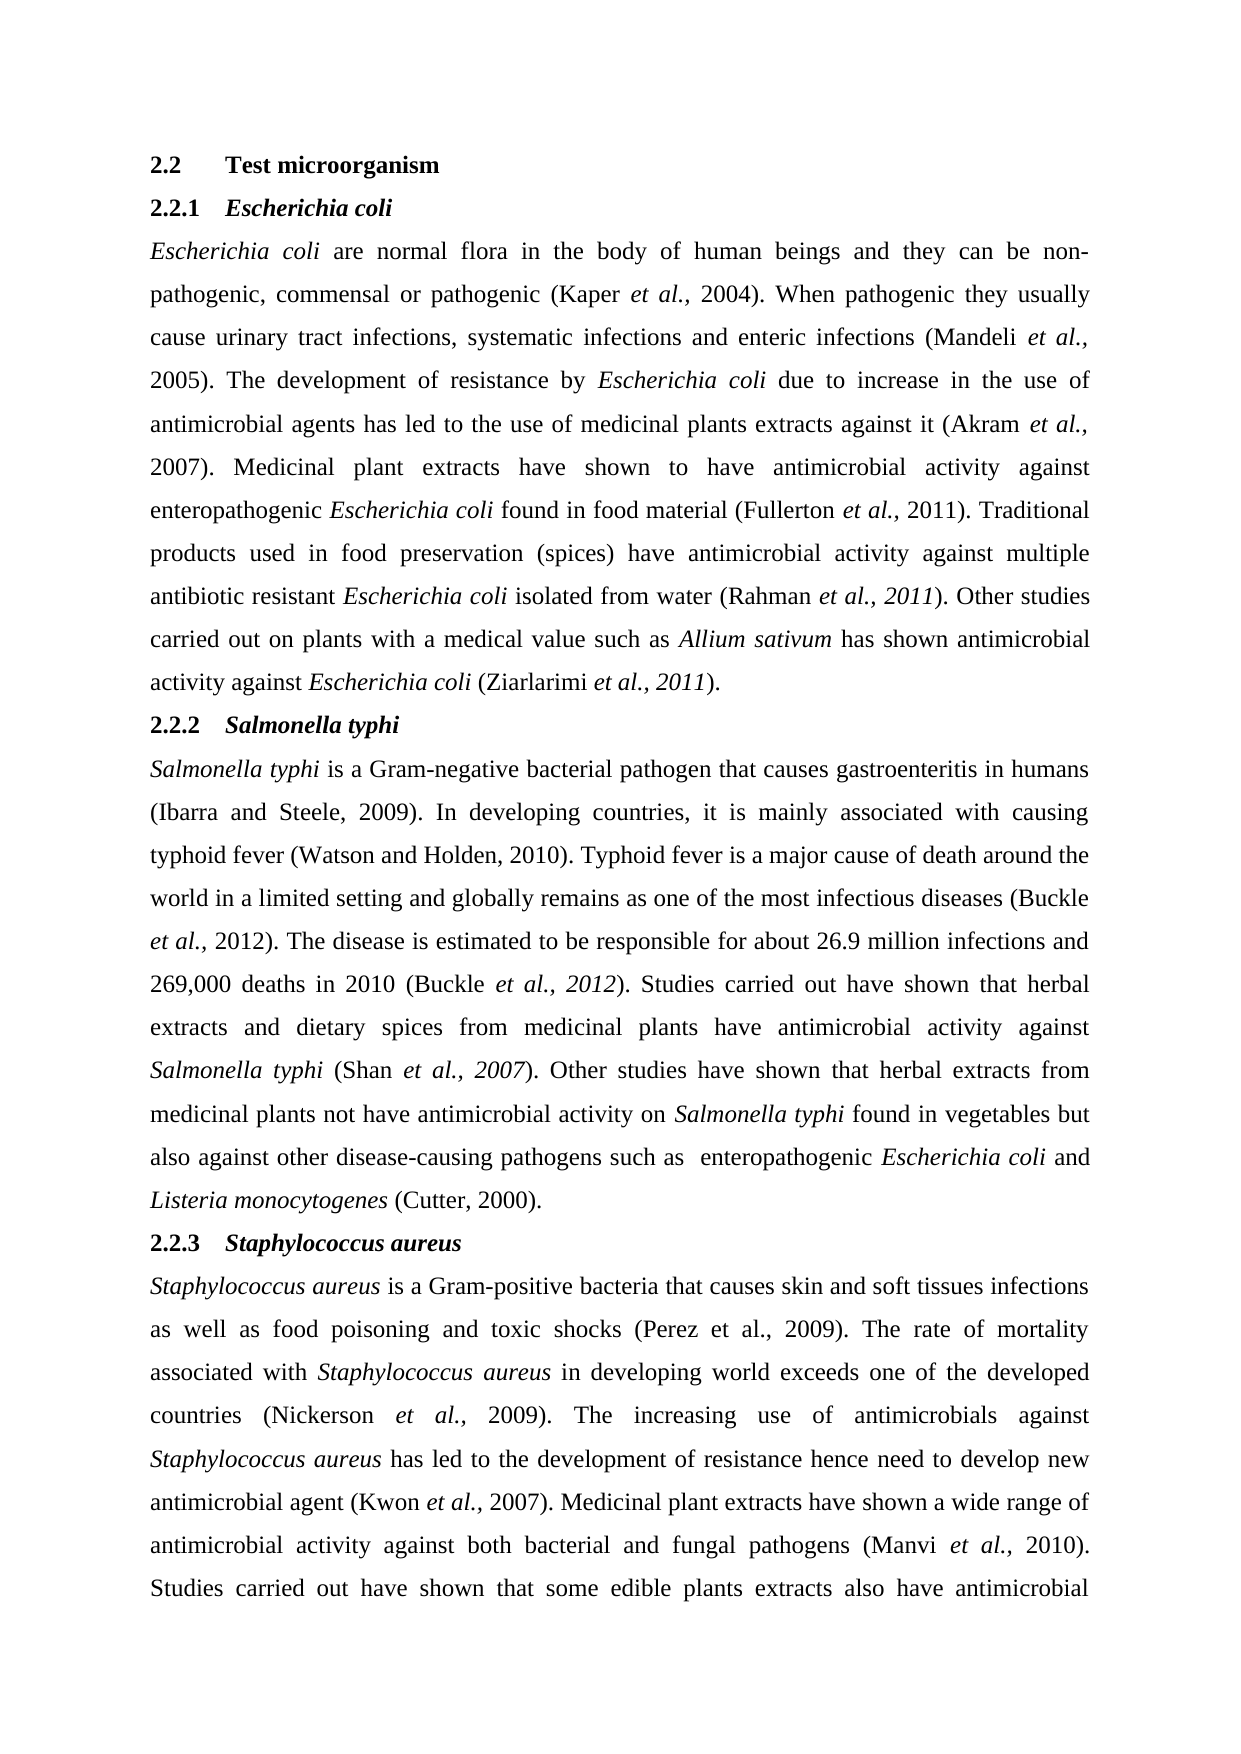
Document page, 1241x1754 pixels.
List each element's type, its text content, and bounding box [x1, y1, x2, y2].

text 2.2 Test microorganism [150, 150, 1090, 179]
text 2.2.2 Salmonella typhi [150, 711, 1090, 739]
text Escherichia coli are normal flora in the body of human beings and they can be non-pathogenic, commensal or pathogenic (Kaper et al., 2004). When pathogenic they usually cause urinary tract infections, systematic infections and enteric infections (Mandeli et al., 2005). The development of resistance by Escherichia coli due to increase in the use of antimicrobial agents has led to the use of medicinal plants extracts against it (Akram et al., 2007). Medicinal plant extracts have shown to have antimicrobial activity against enteropathogenic Escherichia coli found in food material (Fullerton et al., 2011). Traditional products used in food preservation (spices) have antimicrobial activity against multiple antibiotic resistant Escherichia coli isolated from water (Rahman et al., 2011). Other studies carried out on plants with a medical value such as Allium sativum has shown antimicrobial activity against Escherichia coli (Ziarlarimi et al., 2011). [150, 236, 1090, 696]
text 2.2.1 Escherichia coli [150, 193, 1090, 222]
text 2.2.3 Staphylococcus aureus [150, 1228, 1090, 1257]
text Salmonella typhi is a Gram-negative bacterial pathogen that causes gastroenteritis in humans (Ibarra and Steele, 2009). In developing countries, it is mainly associated with causing typhoid fever (Watson and Holden, 2010). Typhoid fever is a major cause of death around the world in a limited setting and globally remains as one of the most infectious diseases (Buckle et al., 2012). The disease is estimated to be responsible for about 26.9 million infections and 269,000 deaths in 2010 (Buckle et al., 2012). Studies carried out have shown that herbal extracts and dietary spices from medicinal plants have antimicrobial activity against Salmonella typhi (Shan et al., 2007). Other studies have shown that herbal extracts from medicinal plants not have antimicrobial activity on Salmonella typhi found in vegetables but also against other disease-causing pathogens such as enteropathogenic Escherichia coli and Listeria monocytogenes (Cutter, 2000). [150, 754, 1090, 1214]
